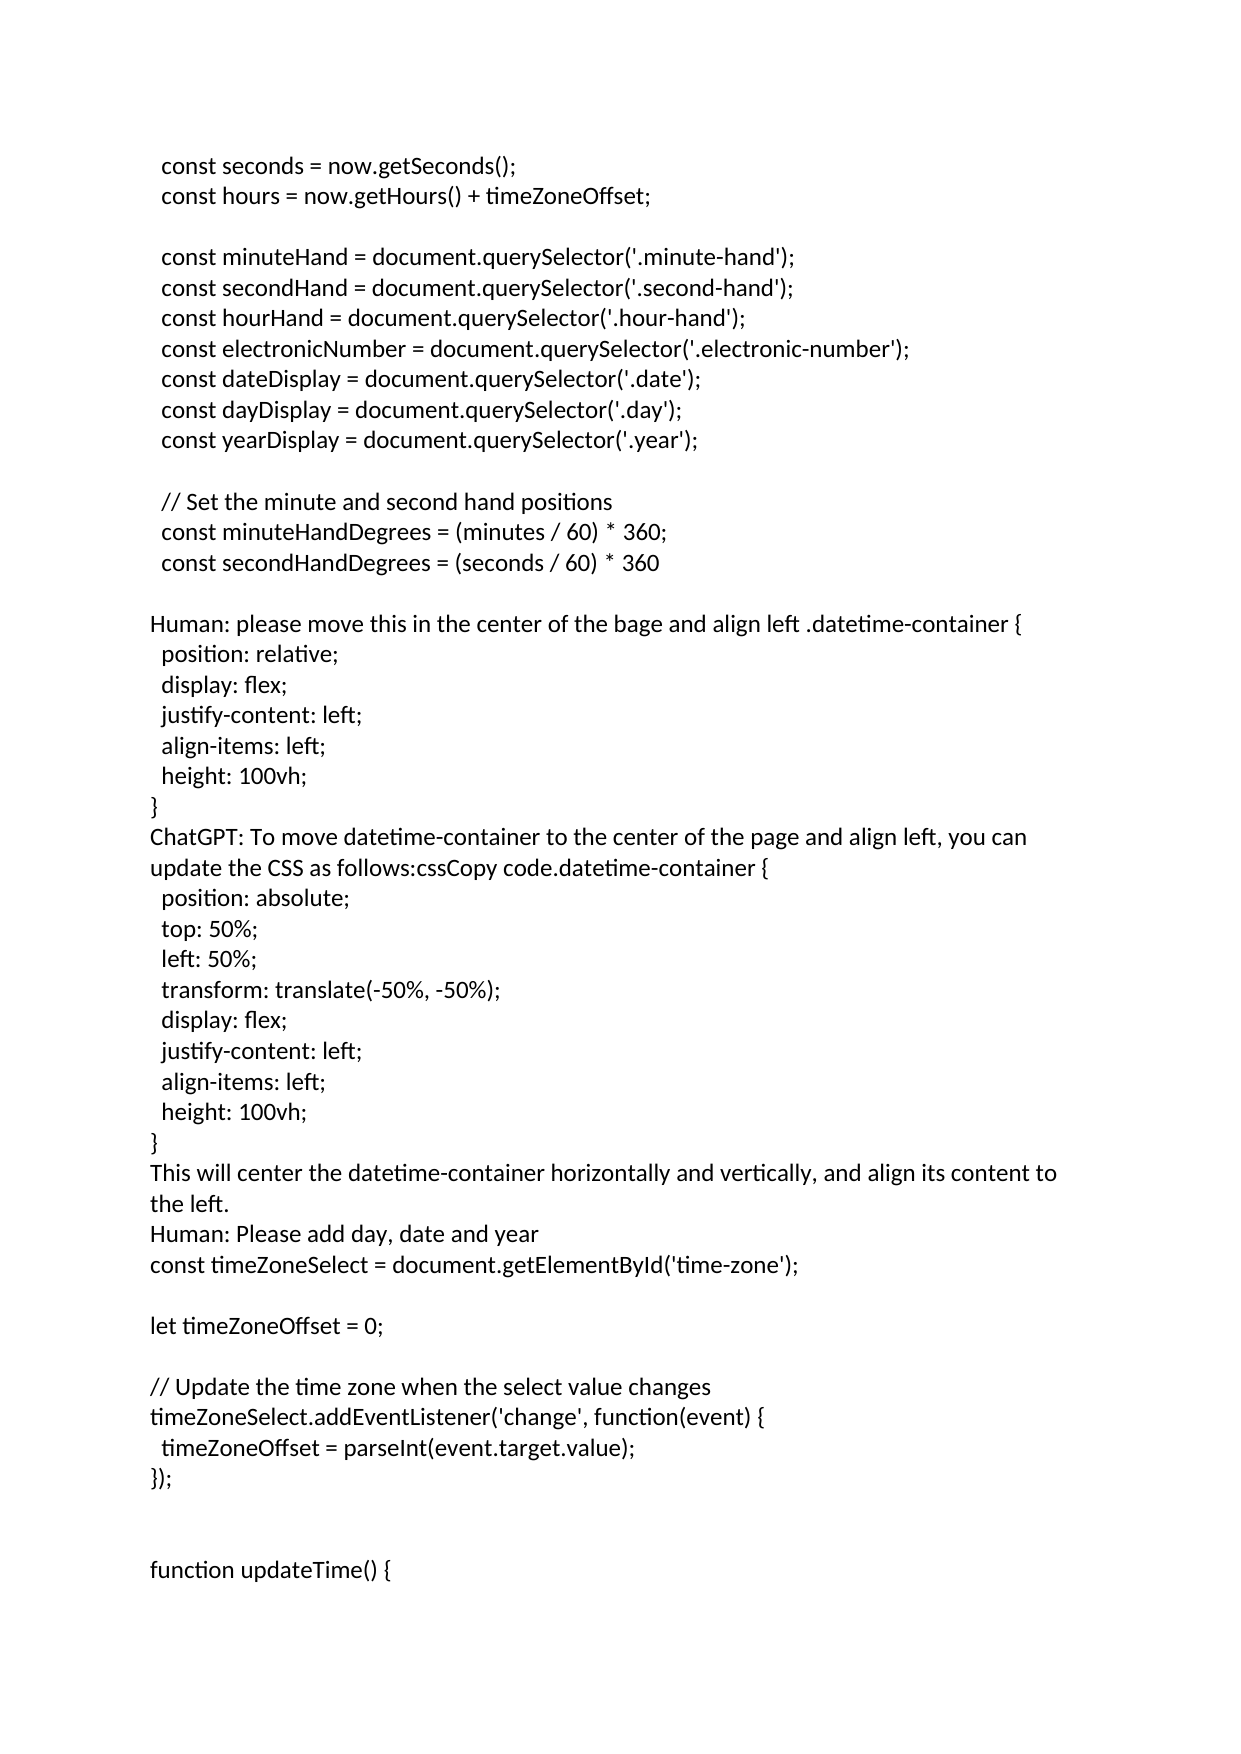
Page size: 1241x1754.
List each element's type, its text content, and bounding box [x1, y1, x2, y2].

text transform: translate(-50%, -50%); [150, 974, 1090, 1004]
text const yearDisplay = document.querySelector('.year'); [150, 425, 1090, 455]
text const minuteHand = document.querySelector('.minute-hand'); [150, 242, 1090, 272]
text justify-content: left; [150, 1035, 1090, 1066]
text height: 100vh; [150, 1096, 1090, 1127]
text const secondHandDegrees = (seconds / 60) * 360 [150, 547, 1090, 577]
text const dateDisplay = document.querySelector('.date'); [150, 364, 1090, 394]
text This will center the datetime-container horizontally and vertically, and align its content to the left. [150, 1157, 1090, 1218]
text const dayDisplay = document.querySelector('.day'); [150, 394, 1090, 425]
text function updateTime() { [150, 1554, 1090, 1584]
text // Update the time zone when the select value changes [150, 1371, 1090, 1401]
text Human: Please add day, date and year [150, 1218, 1090, 1249]
text const timeZoneSelect = document.getElementById('time-zone'); [150, 1249, 1090, 1279]
text const hourHand = document.querySelector('.hour-hand'); [150, 303, 1090, 333]
text let timeZoneOffset = 0; [150, 1310, 1090, 1340]
text const secondHand = document.querySelector('.second-hand'); [150, 272, 1090, 303]
text position: absolute; [150, 882, 1090, 913]
text timeZoneOffset = parseInt(event.target.value); [150, 1432, 1090, 1462]
text position: relative; [150, 638, 1090, 669]
text } [150, 791, 1090, 821]
text ChatGPT: To move datetime-container to the center of the page and align left, you can update the CSS as follows:cssCopy code.datetime-container { [150, 821, 1090, 882]
text height: 100vh; [150, 760, 1090, 791]
text left: 50%; [150, 943, 1090, 974]
text }); [150, 1462, 1090, 1493]
text align-items: left; [150, 730, 1090, 760]
text display: flex; [150, 669, 1090, 699]
text justify-content: left; [150, 699, 1090, 730]
text align-items: left; [150, 1066, 1090, 1096]
text const electronicNumber = document.querySelector('.electronic-number'); [150, 333, 1090, 364]
text timeZoneSelect.addEventListener('change', function(event) { [150, 1401, 1090, 1432]
text const hours = now.getHours() + timeZoneOffset; [150, 181, 1090, 211]
text // Set the minute and second hand positions [150, 486, 1090, 516]
text } [150, 1127, 1090, 1157]
text display: flex; [150, 1004, 1090, 1035]
text Human: please move this in the center of the bage and align left .datetime-container { [150, 608, 1090, 638]
text const seconds = now.getSeconds(); [150, 150, 1090, 181]
text top: 50%; [150, 913, 1090, 943]
text const minuteHandDegrees = (minutes / 60) * 360; [150, 516, 1090, 547]
